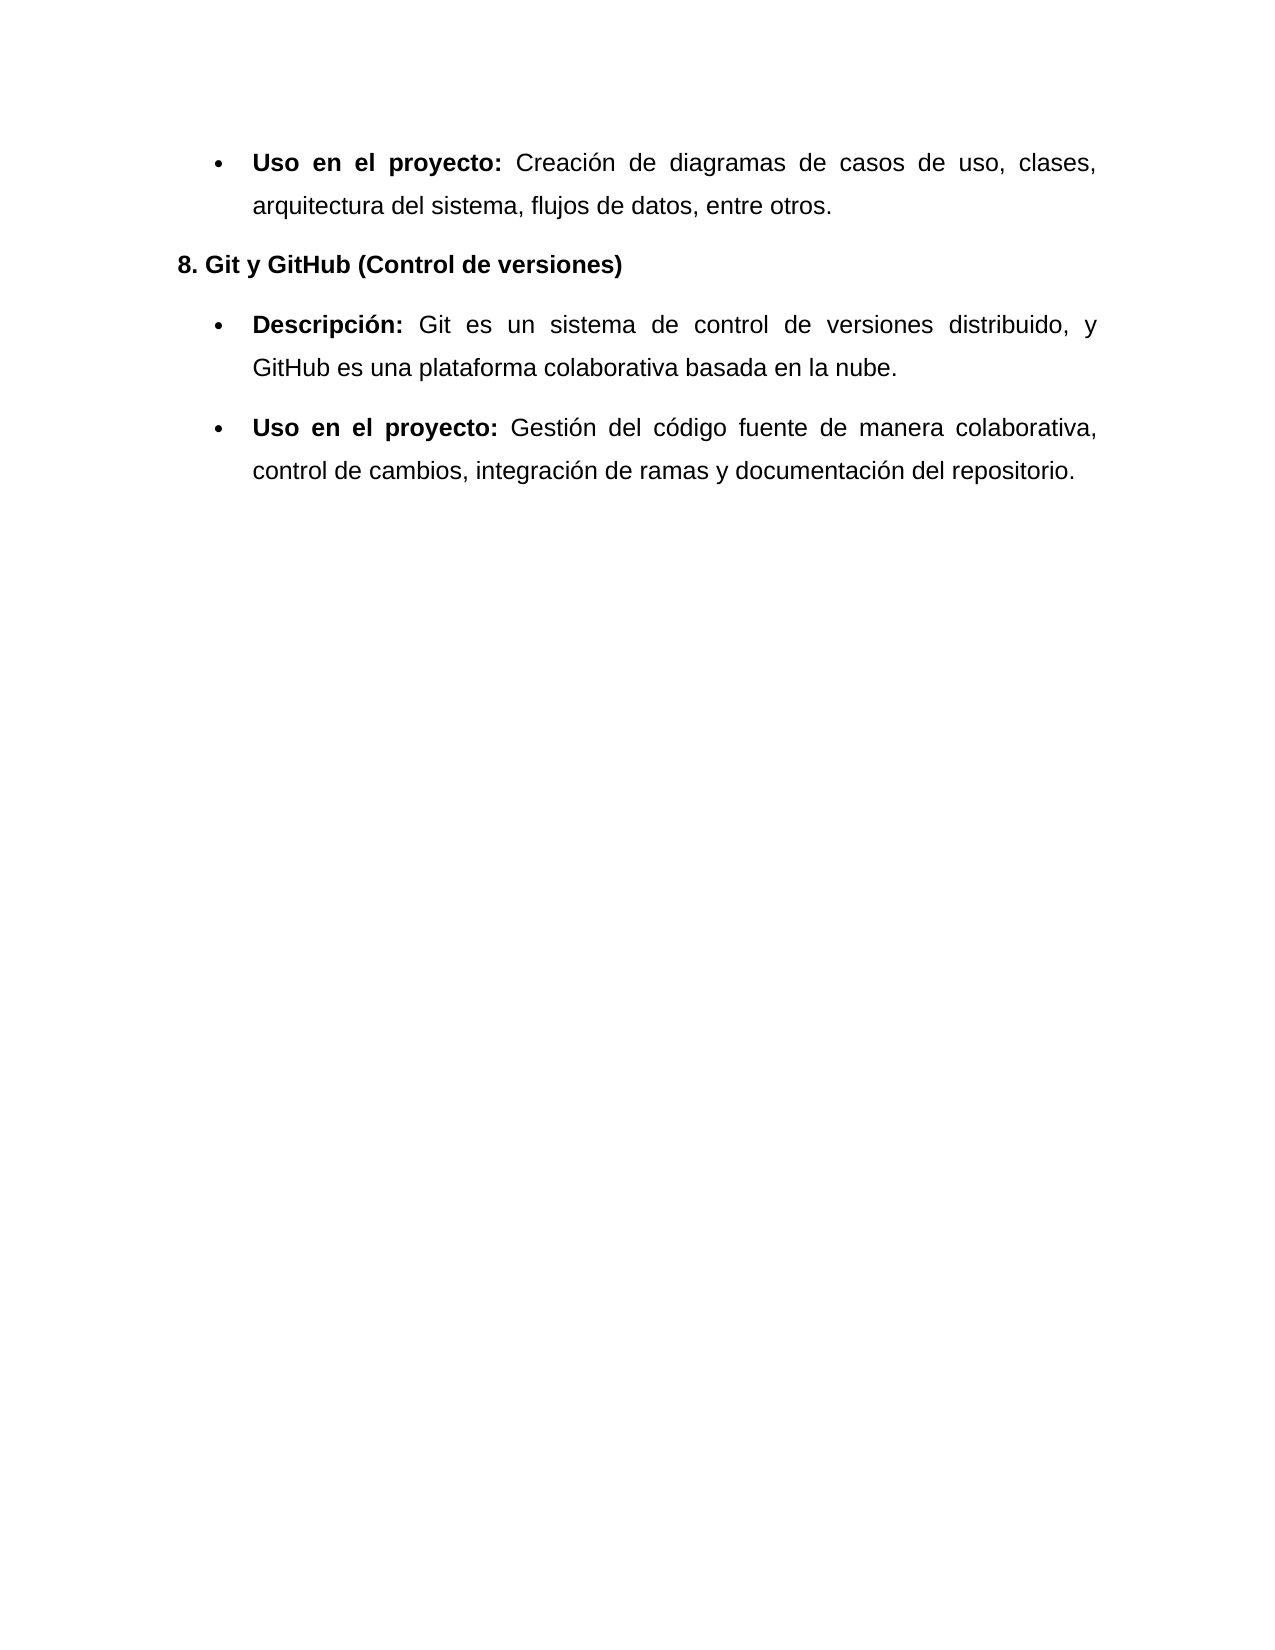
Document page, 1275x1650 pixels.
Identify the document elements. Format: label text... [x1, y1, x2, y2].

list Uso en el proyecto: Gestión del código fuente de manera colaborativa, control de cambios, integración de ramas y documentación del repositorio. [215, 413, 1098, 485]
list Uso en el proyecto: Creación de diagramas de casos de uso, clases, arquitectura del sistema, flujos de datos, entre otros. [215, 148, 1098, 219]
list Descripción: Git es un sistema de control de versiones distribuido, y GitHub es una plataforma colaborativa basada en la nube. [215, 310, 1098, 382]
text 8. Git y GitHub (Control de versiones) [177, 251, 1098, 279]
